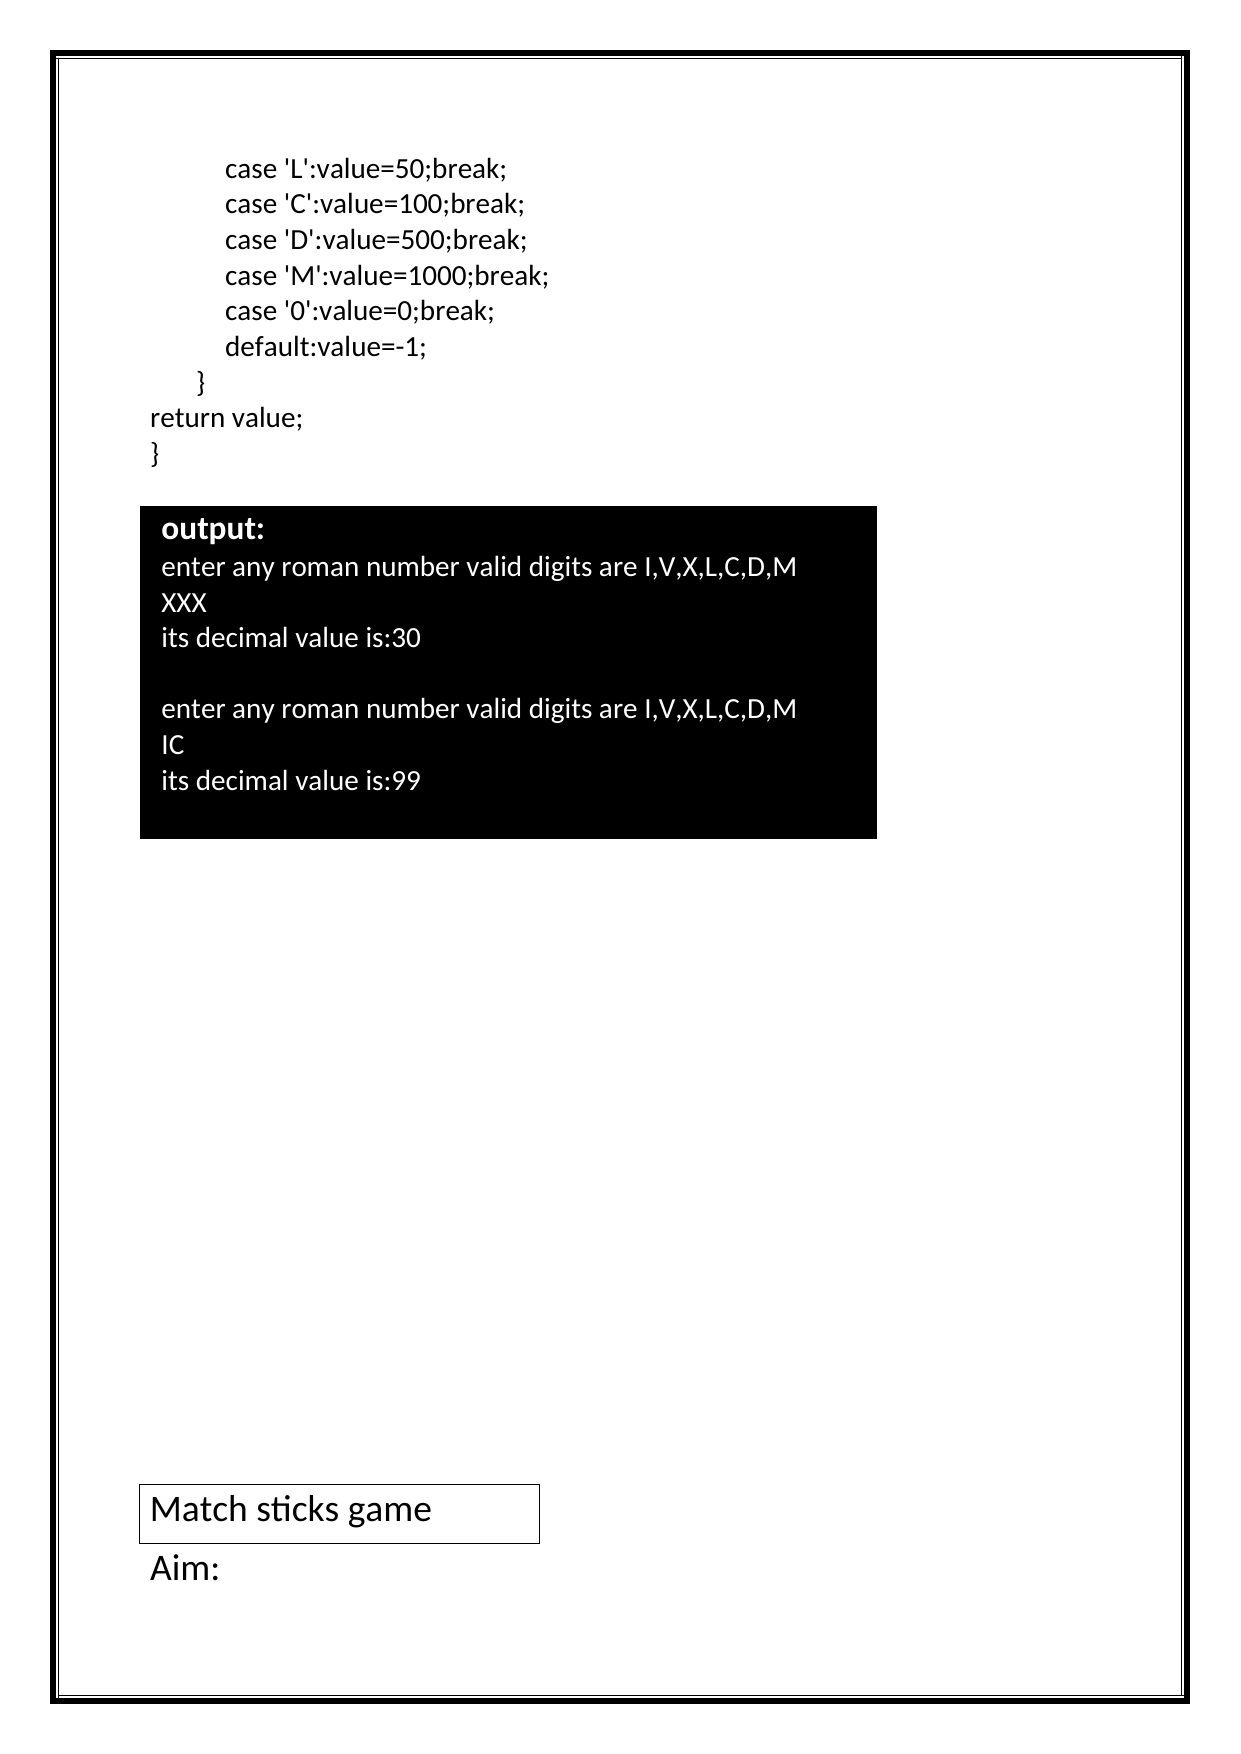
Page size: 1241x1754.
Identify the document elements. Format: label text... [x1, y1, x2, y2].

text case 'L':value=50;break; [150, 150, 1090, 186]
text return value; [150, 399, 1090, 435]
text case 'M':value=1000;break; [150, 257, 1090, 292]
text case 'D':value=500;break; [150, 221, 1090, 257]
text case '0':value=0;break; [150, 292, 1090, 328]
table_header Match sticks game [140, 1485, 539, 1543]
text } [150, 364, 1090, 399]
table_header output: enter any roman number valid digits are I,V,X,L,C,D,M XXX its decimal value is:30 enter any roman number valid digits are I,V,X,L,C,D,M IC its decimal value is:99 [141, 507, 876, 838]
text } [150, 435, 1090, 471]
text Aim: [150, 1544, 1090, 1590]
text default:value=-1; [150, 328, 1090, 364]
text case 'C':value=100;break; [150, 186, 1090, 221]
